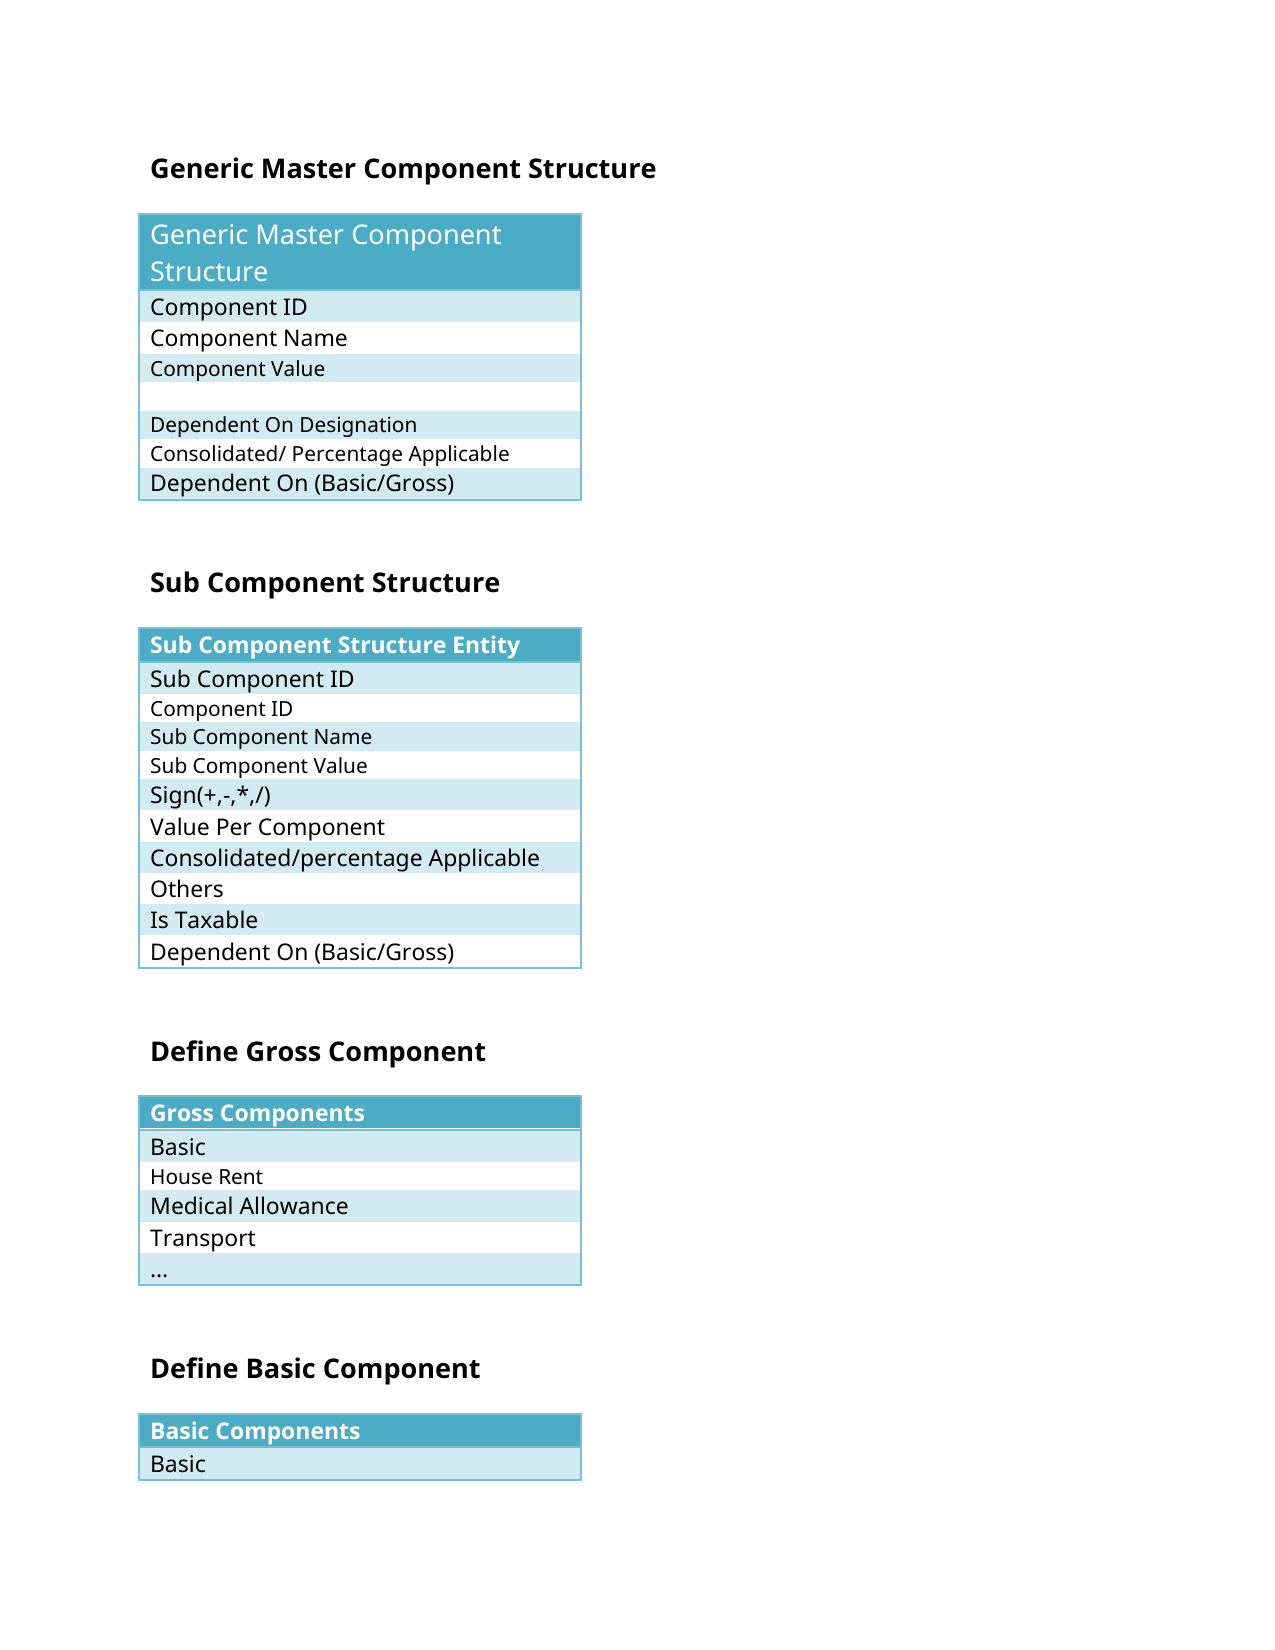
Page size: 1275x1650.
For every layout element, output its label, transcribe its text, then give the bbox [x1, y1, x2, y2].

table_cell Sub Component ID [140, 663, 580, 694]
table_cell Is Taxable [140, 904, 580, 935]
table_cell Dependent On (Basic/Gross) [140, 468, 580, 499]
table_cell Dependent On (Basic/Gross) [140, 935, 580, 967]
table_cell Sub Component Name [140, 722, 580, 751]
text Define Gross Component [150, 1032, 1125, 1069]
table_cell Sub Component Value [140, 751, 580, 779]
table_cell Component Name [140, 323, 580, 354]
table_header Gross Components [140, 1097, 580, 1128]
table_cell Consolidated/ Percentage Applicable [140, 439, 580, 467]
table_cell House Rent [140, 1162, 580, 1190]
table_cell Component ID [140, 694, 580, 722]
table_cell Component ID [140, 291, 580, 322]
table_cell Transport [140, 1222, 580, 1253]
table_header Sub Component Structure Entity [140, 629, 580, 661]
table_cell Component Value [140, 354, 580, 382]
text Sub Component Structure [150, 564, 1125, 601]
table_cell Others [140, 873, 580, 904]
table_cell Consolidated/percentage Applicable [140, 842, 580, 873]
table_header Generic Master Component Structure [140, 215, 580, 289]
table_cell Medical Allowance [140, 1190, 580, 1222]
table_cell Sign(+,-,*,/) [140, 779, 580, 810]
table_cell Dependent On Designation [140, 411, 580, 439]
table_cell Basic [140, 1448, 580, 1479]
text Define Basic Component [150, 1349, 1125, 1386]
table_cell … [140, 1253, 580, 1284]
table_header Basic Components [140, 1415, 580, 1446]
table_cell [140, 382, 580, 411]
table_cell Basic [140, 1131, 580, 1162]
table_cell Value Per Component [140, 810, 580, 842]
text Generic Master Component Structure [150, 150, 1125, 187]
